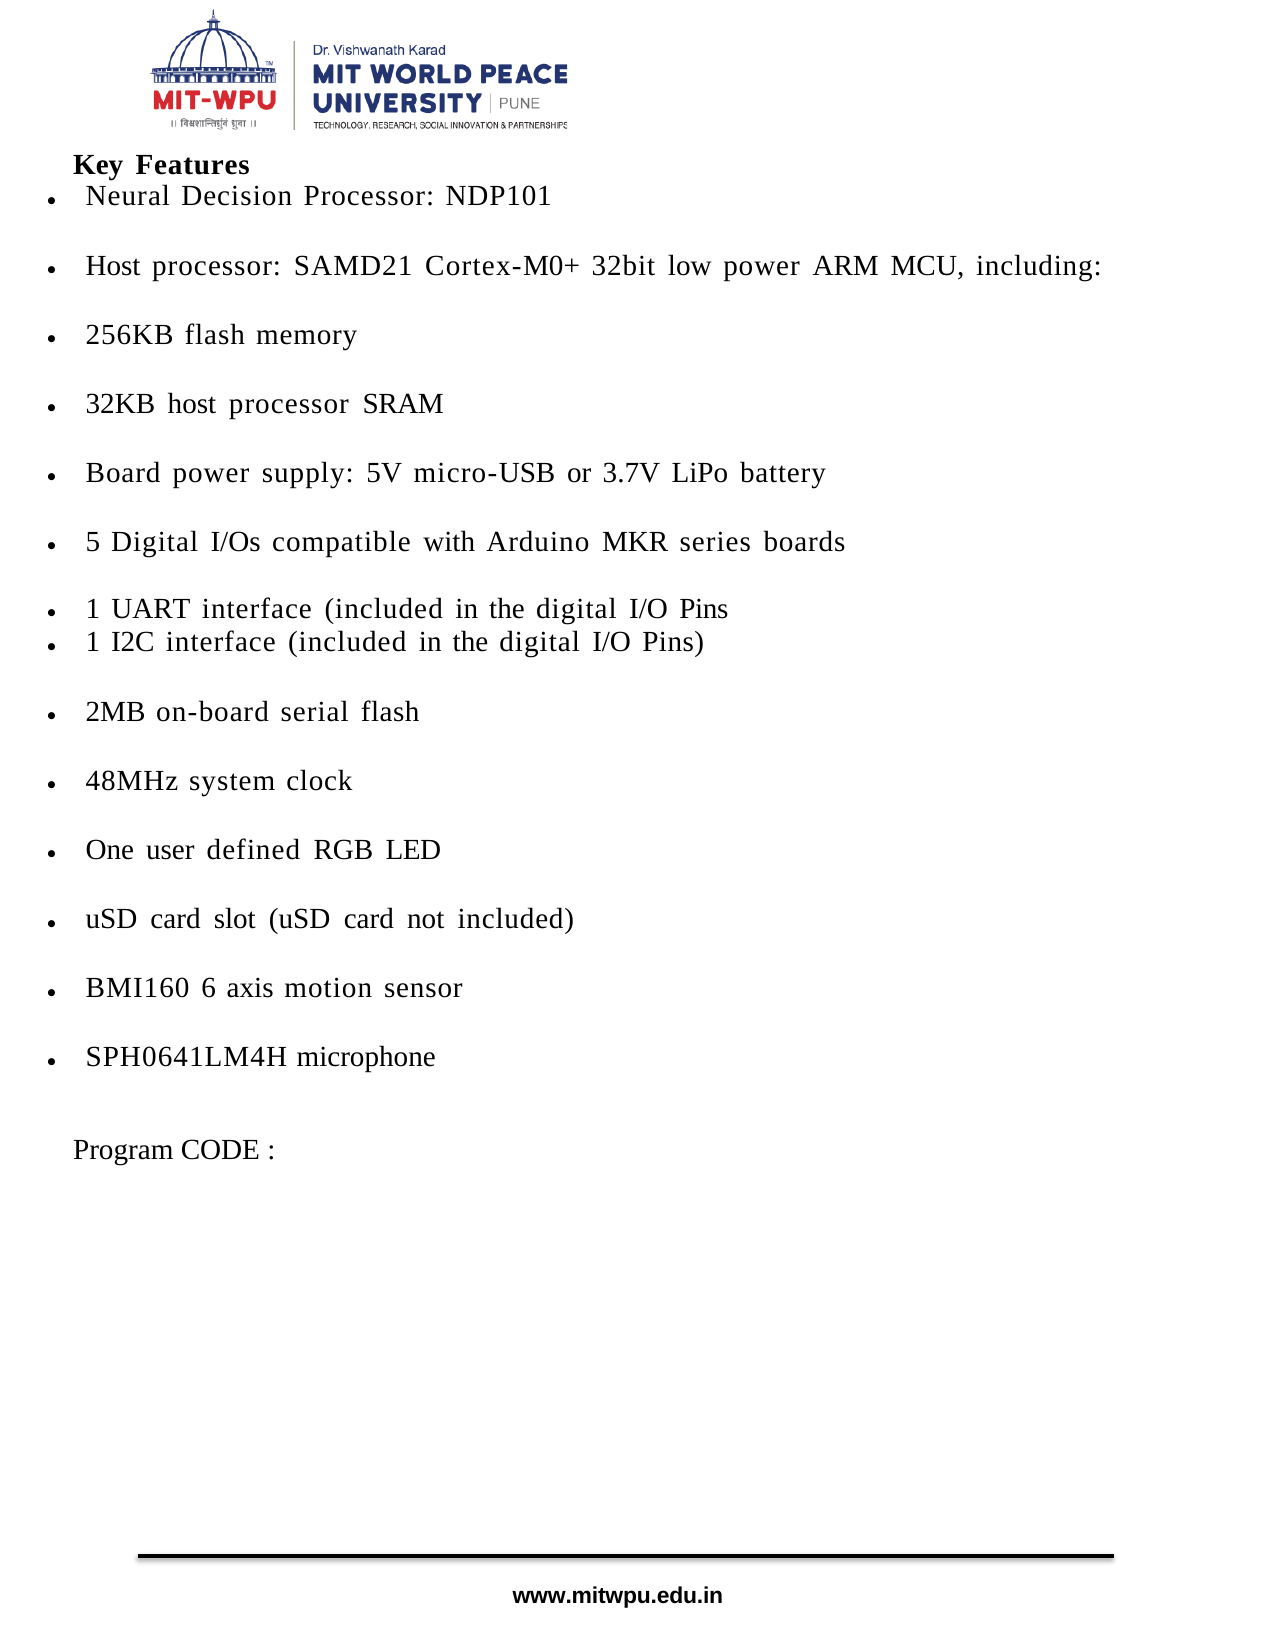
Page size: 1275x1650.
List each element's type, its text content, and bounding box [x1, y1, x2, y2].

list 256KB flash memory [48, 317, 1196, 353]
list One user defined RGB LED [48, 832, 1196, 868]
list BMI160 6 axis motion sensor [48, 970, 1196, 1006]
list Host processor: SAMD21 Cortex-M0+ 32bit low power ARM MCU, including: [48, 248, 1196, 284]
list 2MB on-board serial flash [48, 694, 1196, 730]
text Key Features [73, 148, 1196, 181]
list 48MHz system clock [48, 763, 1196, 799]
list 32KB host processor SRAM [48, 386, 1196, 422]
list Board power supply: 5V micro-USB or 3.7V LiPo battery [48, 455, 1196, 491]
picture [131, 1551, 1119, 1567]
list uSD card slot (uSD card not included) [48, 901, 1196, 937]
list SPH0641LM4H microphone Program CODE : [48, 1039, 450, 1166]
list 5 Digital I/Os compatible with Arduino MKR series boards [48, 524, 1196, 560]
list Neural Decision Processor: NDP101 [48, 181, 1196, 215]
list 1 I2C interface (included in the digital I/O Pins) [48, 627, 1196, 661]
list 1 UART interface (included in the digital I/O Pins [48, 593, 1196, 627]
picture [150, 9, 568, 130]
